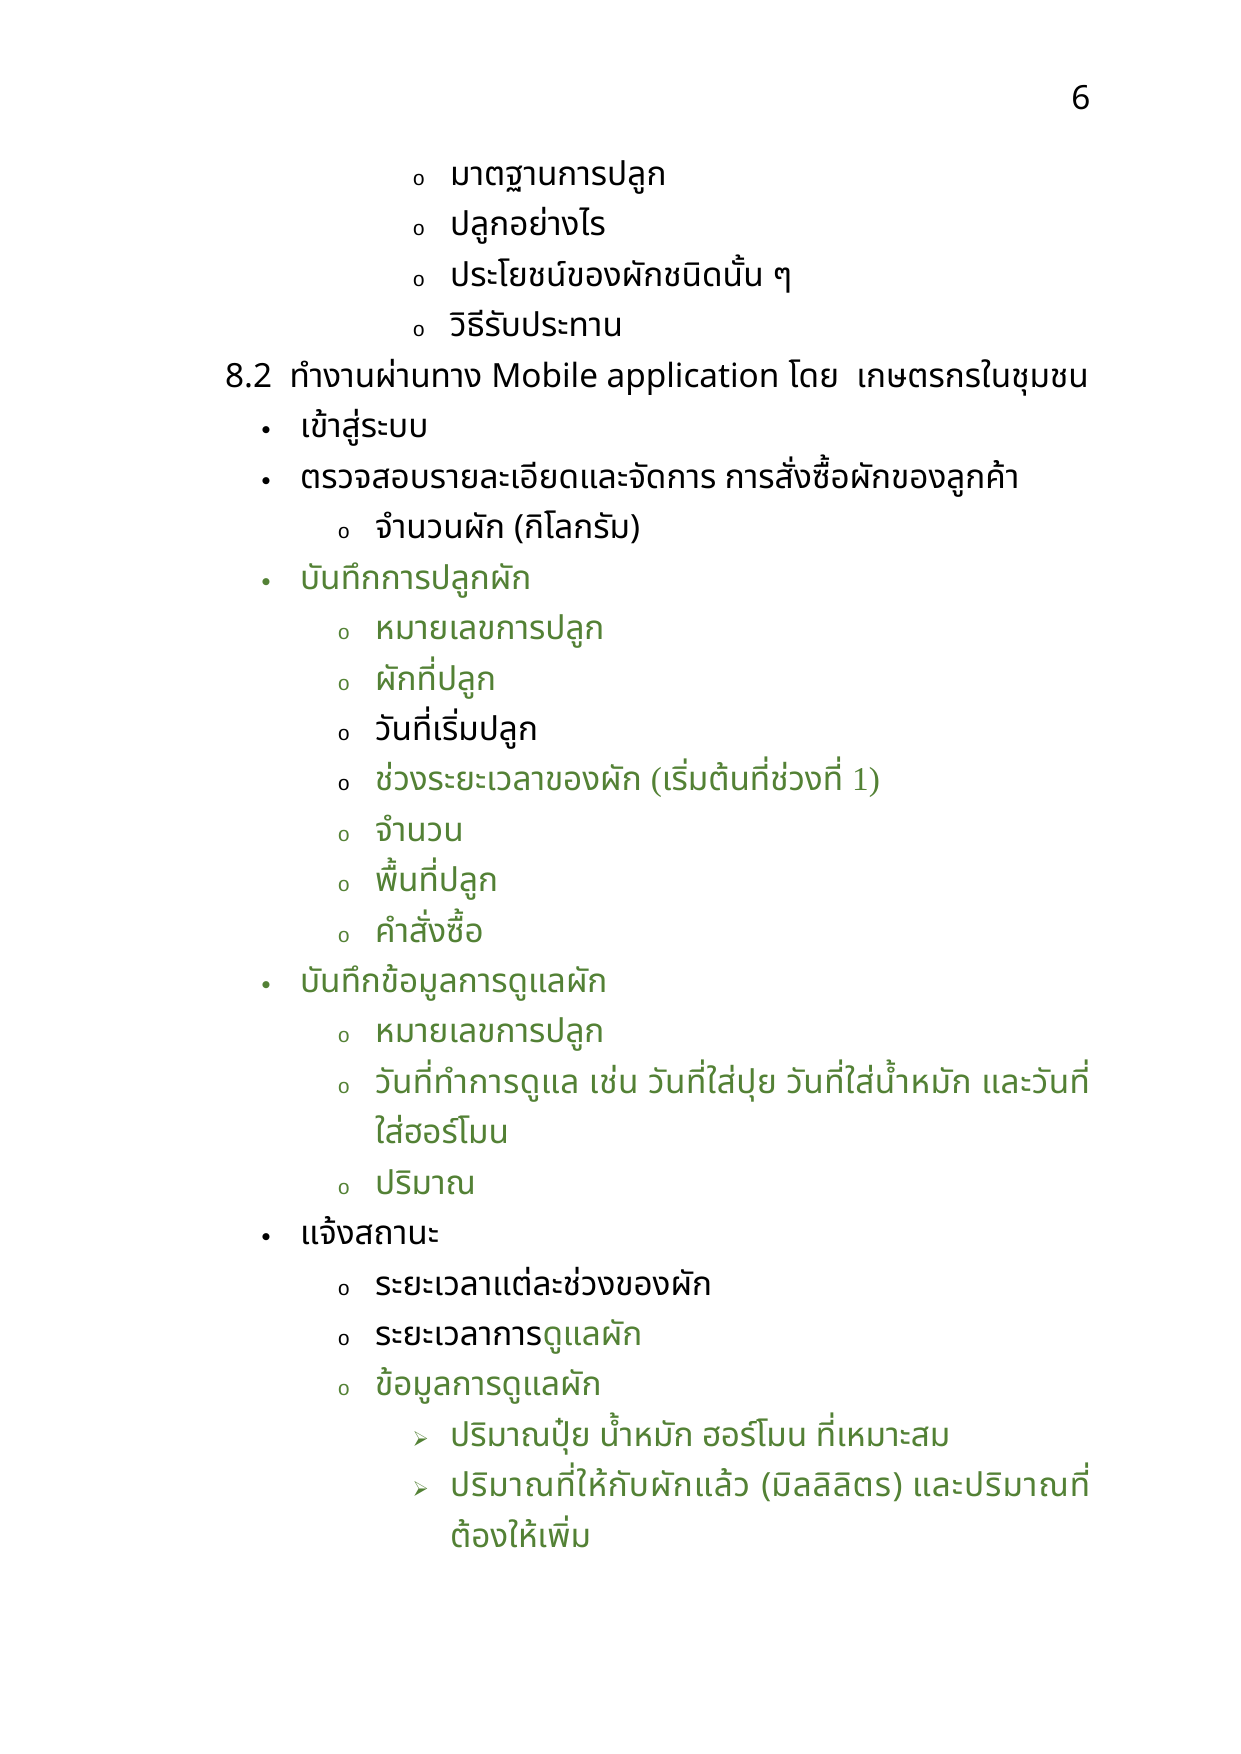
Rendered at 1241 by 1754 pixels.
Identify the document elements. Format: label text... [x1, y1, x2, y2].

list จำนวน [337, 806, 1090, 856]
list พื้นที่ปลูก [337, 856, 1090, 907]
list วิธีรับประทาน [412, 301, 1090, 352]
list หมายเลขการปลูก [337, 1007, 1090, 1058]
list หมายเลขการปลูก [337, 604, 1090, 654]
list แจ้งสถานะ [262, 1209, 1090, 1259]
list ปริมาณที่ให้กับผักแล้ว (มิลลิลิตร) และปริมาณที่ต้องให้เพิ่ม [412, 1461, 1090, 1562]
list ระยะเวลาแต่ละช่วงของผัก [337, 1259, 1090, 1310]
text 8.2 ทำงานผ่านทาง Mobile application โดย เกษตรกรในชุมชน [225, 352, 1090, 402]
list ประโยชน์ของผักชนิดนั้น ๆ [412, 251, 1090, 301]
list บันทึกการปลูกผัก [262, 554, 1090, 604]
list ปริมาณ [337, 1159, 1090, 1209]
list จำนวนผัก (กิโลกรัม) [337, 503, 1090, 554]
list ช่วงระยะเวลาของผัก (เริ่มต้นที่ช่วงที่ 1) [337, 755, 1090, 806]
list วันที่ทำการดูแล เช่น วันที่ใส่ปุย วันที่ใส่น้ำหมัก และวันที่ใส่ฮอร์โมน [337, 1058, 1090, 1159]
list ปริมาณปุ๋ย น้ำหมัก ฮอร์โมน ที่เหมาะสม [412, 1411, 1090, 1461]
list ระยะเวลาการดูแลผัก [337, 1310, 1090, 1360]
list คำสั่งซื้อ [337, 907, 1090, 957]
list มาตฐานการปลูก [412, 150, 1090, 200]
list ข้อมูลการดูแลผัก [337, 1360, 1090, 1411]
list บันทึกข้อมูลการดูแลผัก [262, 957, 1090, 1007]
list ผักที่ปลูก [337, 654, 1090, 705]
list ปลูกอย่างไร [412, 200, 1090, 251]
list ตรวจสอบรายละเอียดและจัดการ การสั่งซื้อผักของลูกค้า [262, 453, 1090, 503]
list วันที่เริ่มปลูก [337, 705, 1090, 755]
list เข้าสู่ระบบ [262, 402, 1090, 453]
